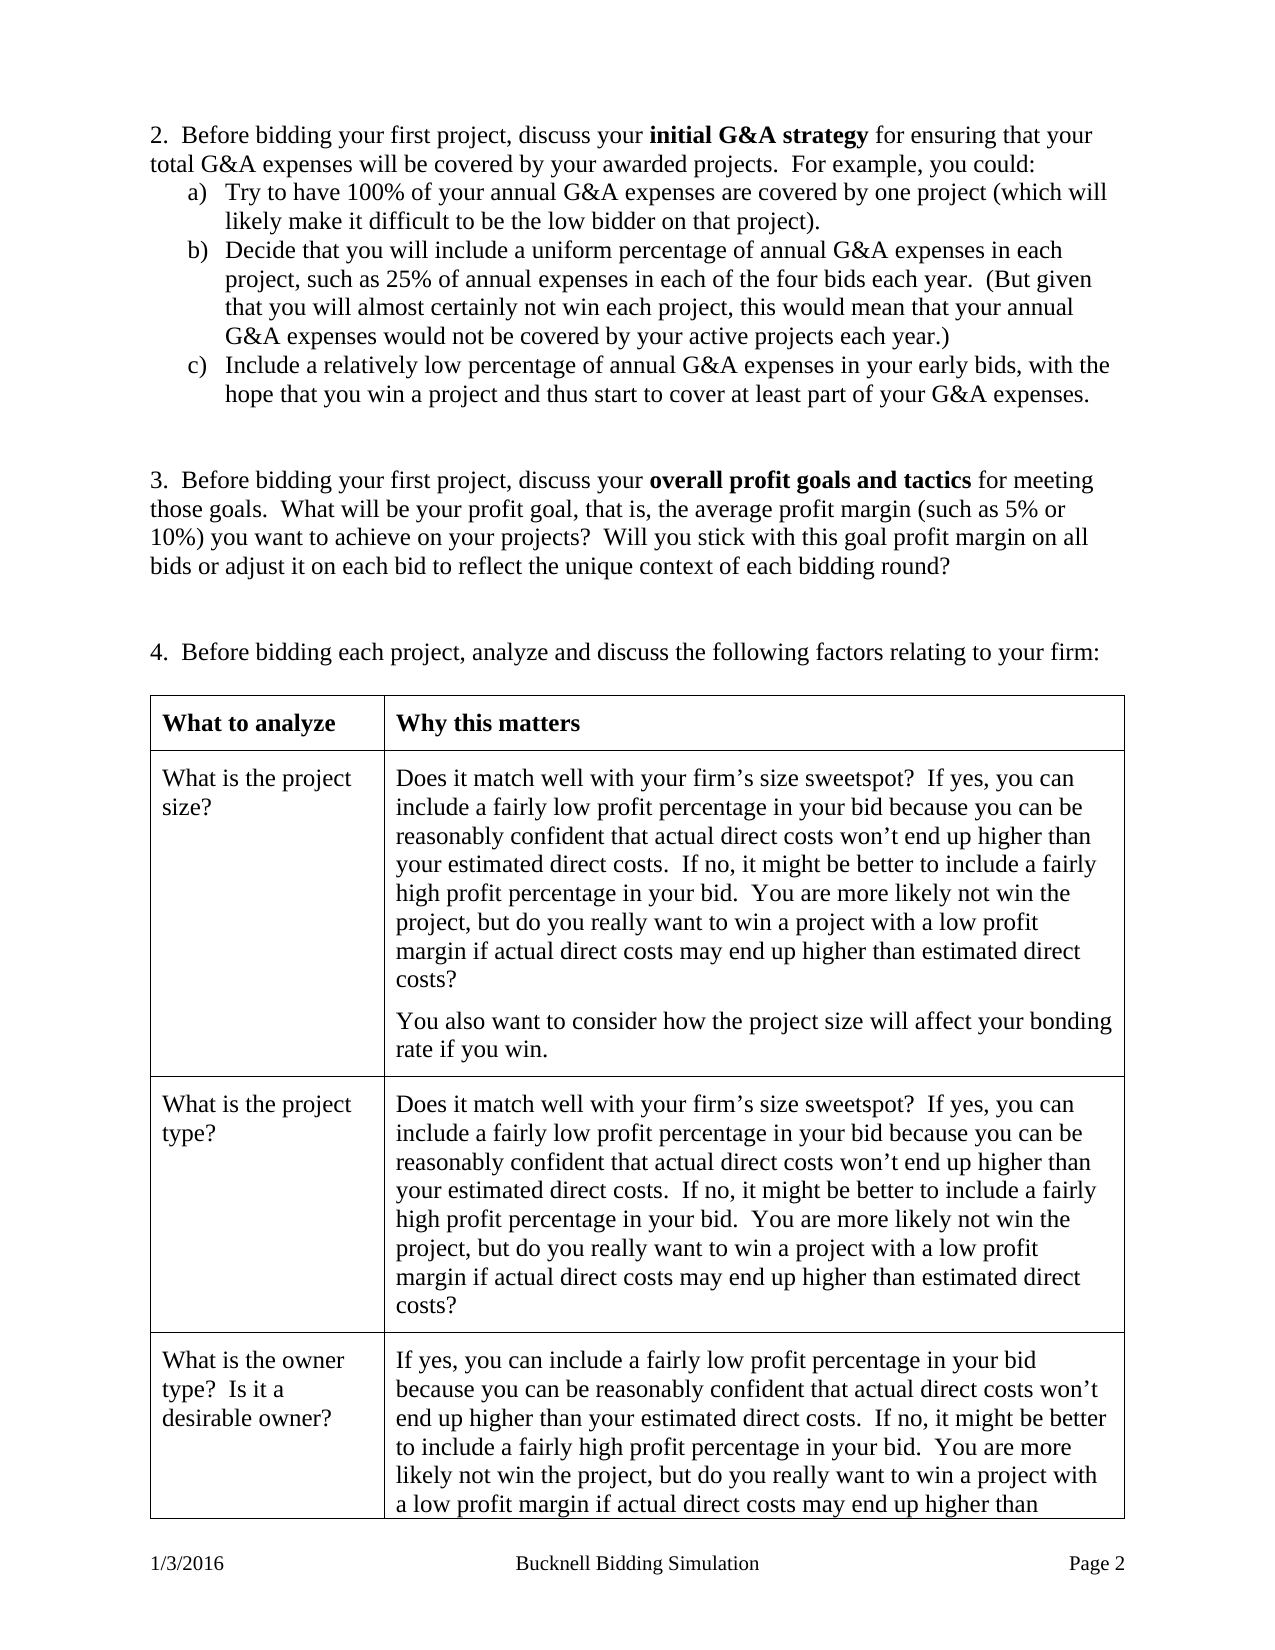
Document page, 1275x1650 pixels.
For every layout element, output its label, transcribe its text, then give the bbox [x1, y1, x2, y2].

table_header Why this matters [385, 696, 1124, 750]
table_cell What is the project type? [151, 1077, 384, 1332]
table_cell Does it match well with your firm’s size sweetspot? If yes, you can include a fairly low profit percentage in your bid because you can be reasonably confident that actual direct costs won’t end up higher than your estimated direct costs. If no, it might be better to include a fairly high profit percentage in your bid. You are more likely not win the project, but do you really want to win a project with a low profit margin if actual direct costs may end up higher than estimated direct costs? [385, 1077, 1124, 1332]
table_header What to analyze [151, 696, 384, 750]
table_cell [385, 1333, 1124, 1518]
list Decide that you will include a uniform percentage of annual G&A expenses in each project, such as 25% of annual expenses in each of the four bids each year. (But given that you will almost certainly not win each project, this would mean that your annual G&A expenses would not be covered by your active projects each year.) [187, 235, 1125, 350]
table_cell Does it match well with your firm’s size sweetspot? If yes, you can include a fairly low profit percentage in your bid because you can be reasonably confident that actual direct costs won’t end up higher than your estimated direct costs. If no, it might be better to include a fairly high profit percentage in your bid. You are more likely not win the project, but do you really want to win a project with a low profit margin if actual direct costs may end up higher than estimated direct costs? You also want to consider how the project size will affect your bonding rate if you win. [385, 751, 1124, 1076]
list Include a relatively low percentage of annual G&A expenses in your early bids, with the hope that you win a project and thus start to cover at least part of your G&A expenses. [187, 350, 1125, 407]
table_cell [151, 1333, 384, 1518]
list Try to have 100% of your annual G&A expenses are covered by one project (which will likely make it difficult to be the low bidder on that project). [187, 177, 1125, 235]
text 3. Before bidding your first project, discuss your overall profit goals and tactics for meeting those goals. What will be your profit goal, that is, the average profit margin (such as 5% or 10%) you want to achieve on your projects? Will you stick with this goal profit margin on all bids or adjust it on each bid to reflect the unique context of each bidding round? [150, 465, 1125, 580]
table_cell What is the project size? [151, 751, 384, 1076]
text 2. Before bidding your first project, discuss your initial G&A strategy for ensuring that your total G&A expenses will be covered by your awarded projects. For example, you could: [150, 120, 1125, 177]
text 4. Before bidding each project, analyze and discuss the following factors relating to your firm: [150, 637, 1125, 666]
